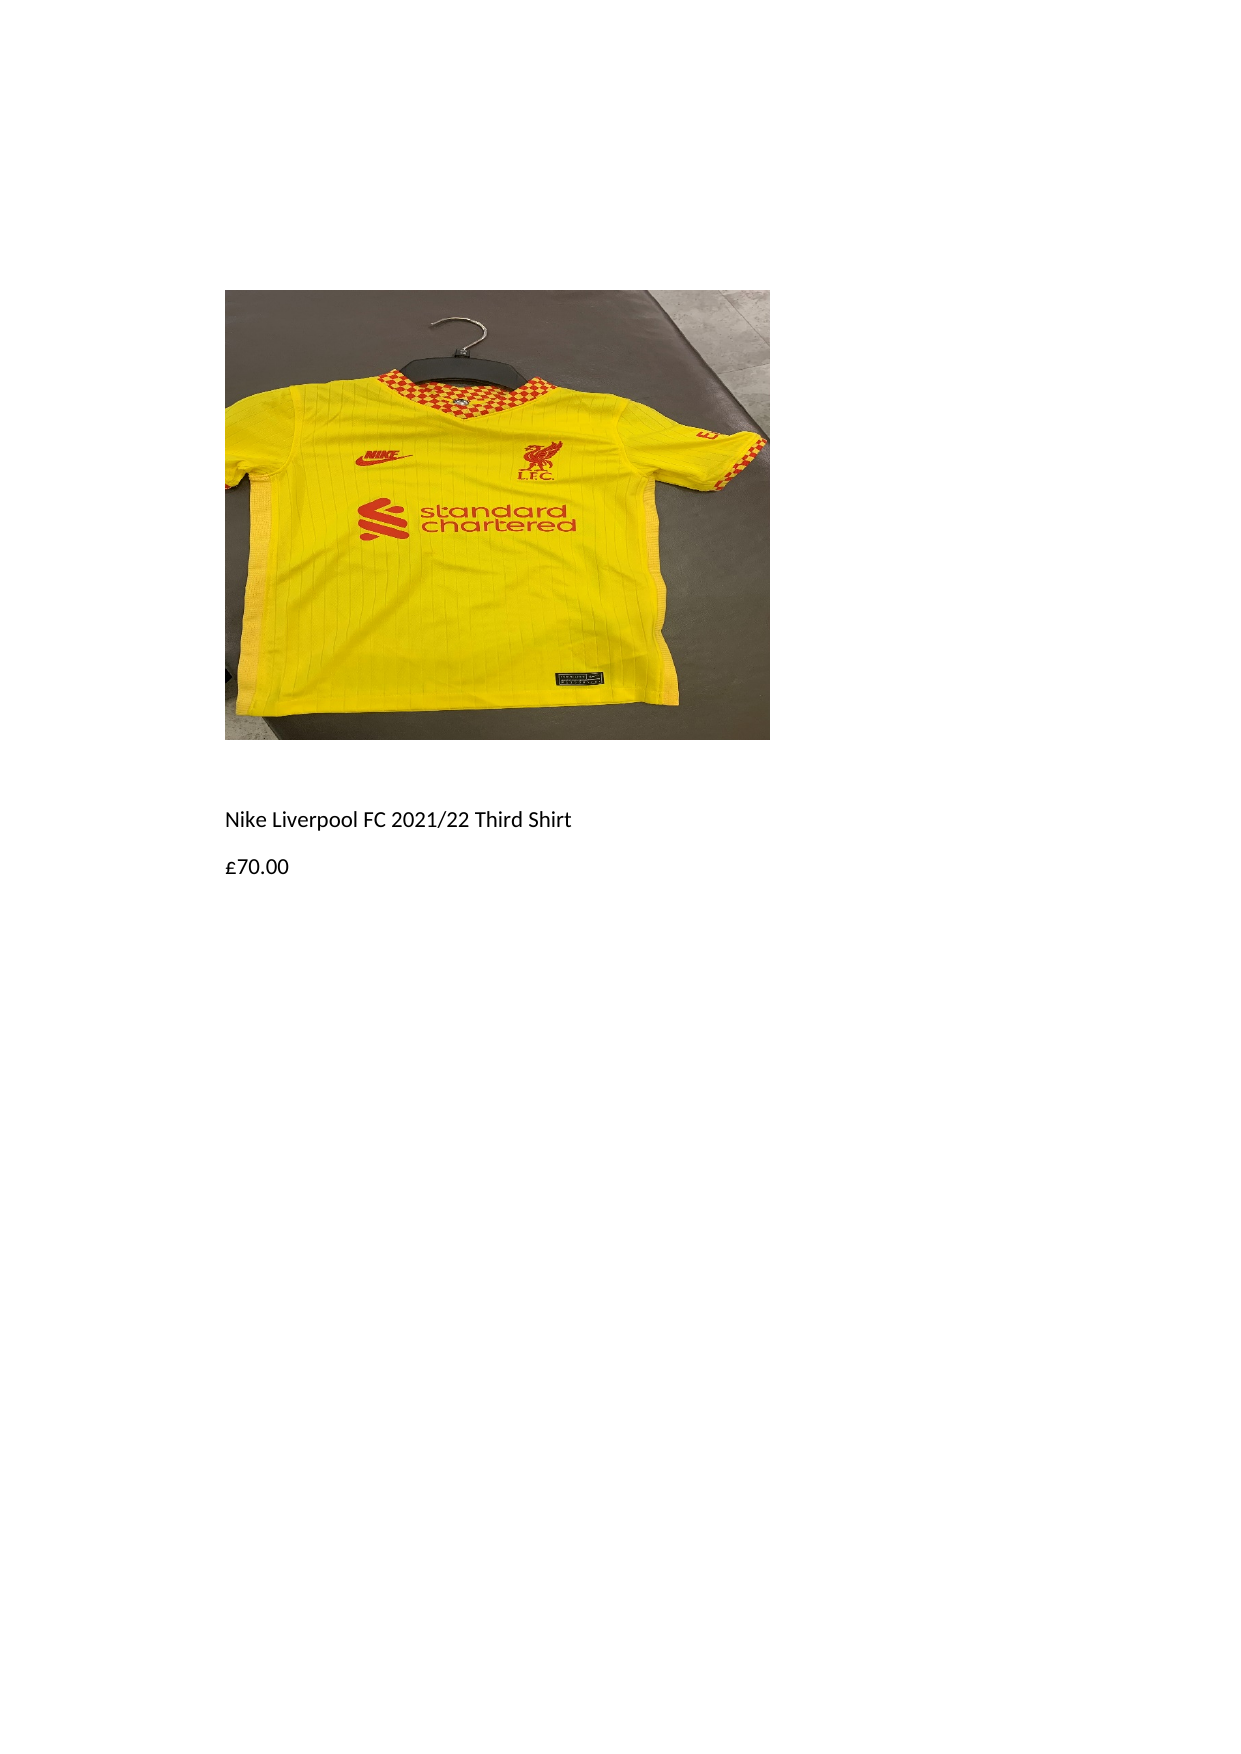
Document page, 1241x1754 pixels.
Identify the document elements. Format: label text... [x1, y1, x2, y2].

picture [225, 290, 770, 740]
text £70.00 [225, 852, 1090, 880]
text Nike Liverpool FC 2021/22 Third Shirt [225, 805, 1090, 833]
